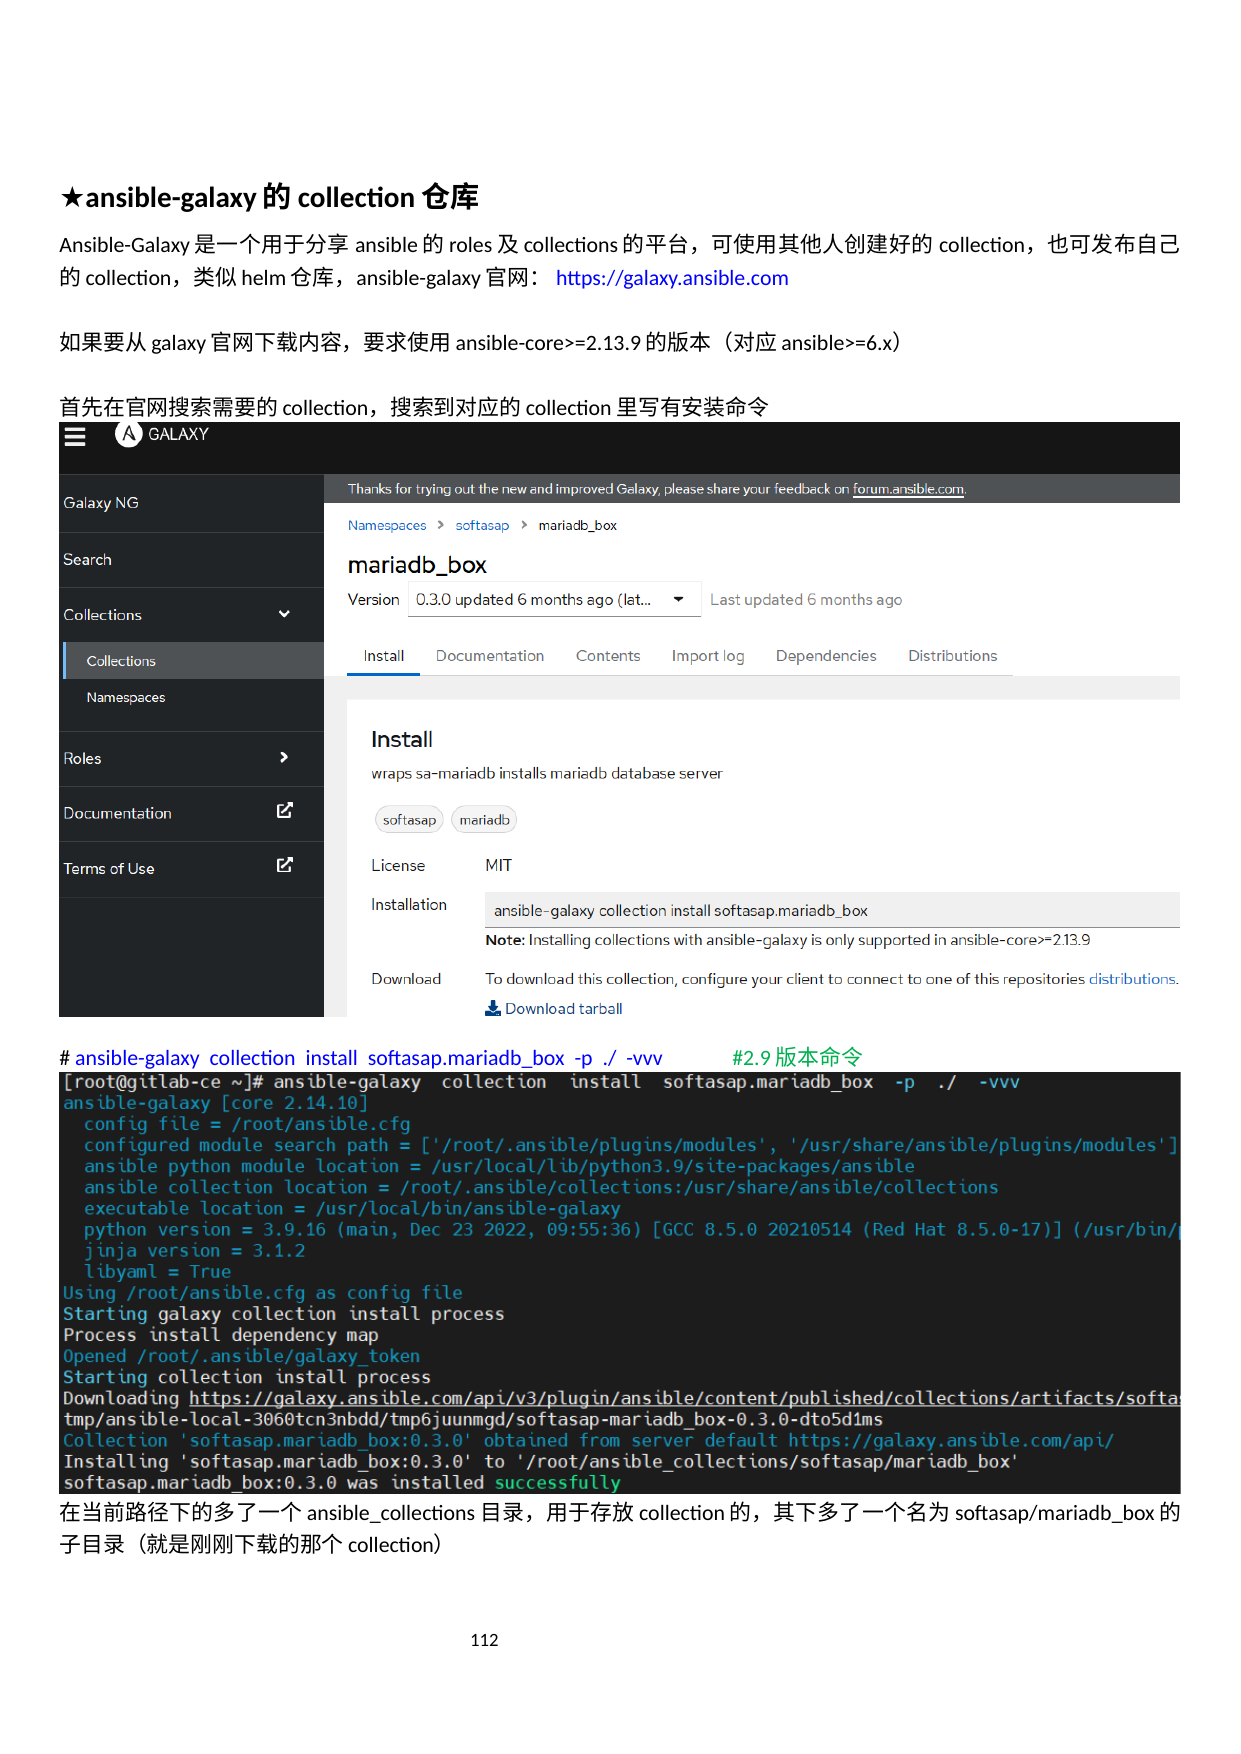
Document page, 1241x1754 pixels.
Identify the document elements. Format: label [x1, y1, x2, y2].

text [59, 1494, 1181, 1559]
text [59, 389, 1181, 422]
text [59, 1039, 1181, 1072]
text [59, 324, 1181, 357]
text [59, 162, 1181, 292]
picture [59, 422, 1180, 1017]
picture [59, 1072, 1181, 1494]
